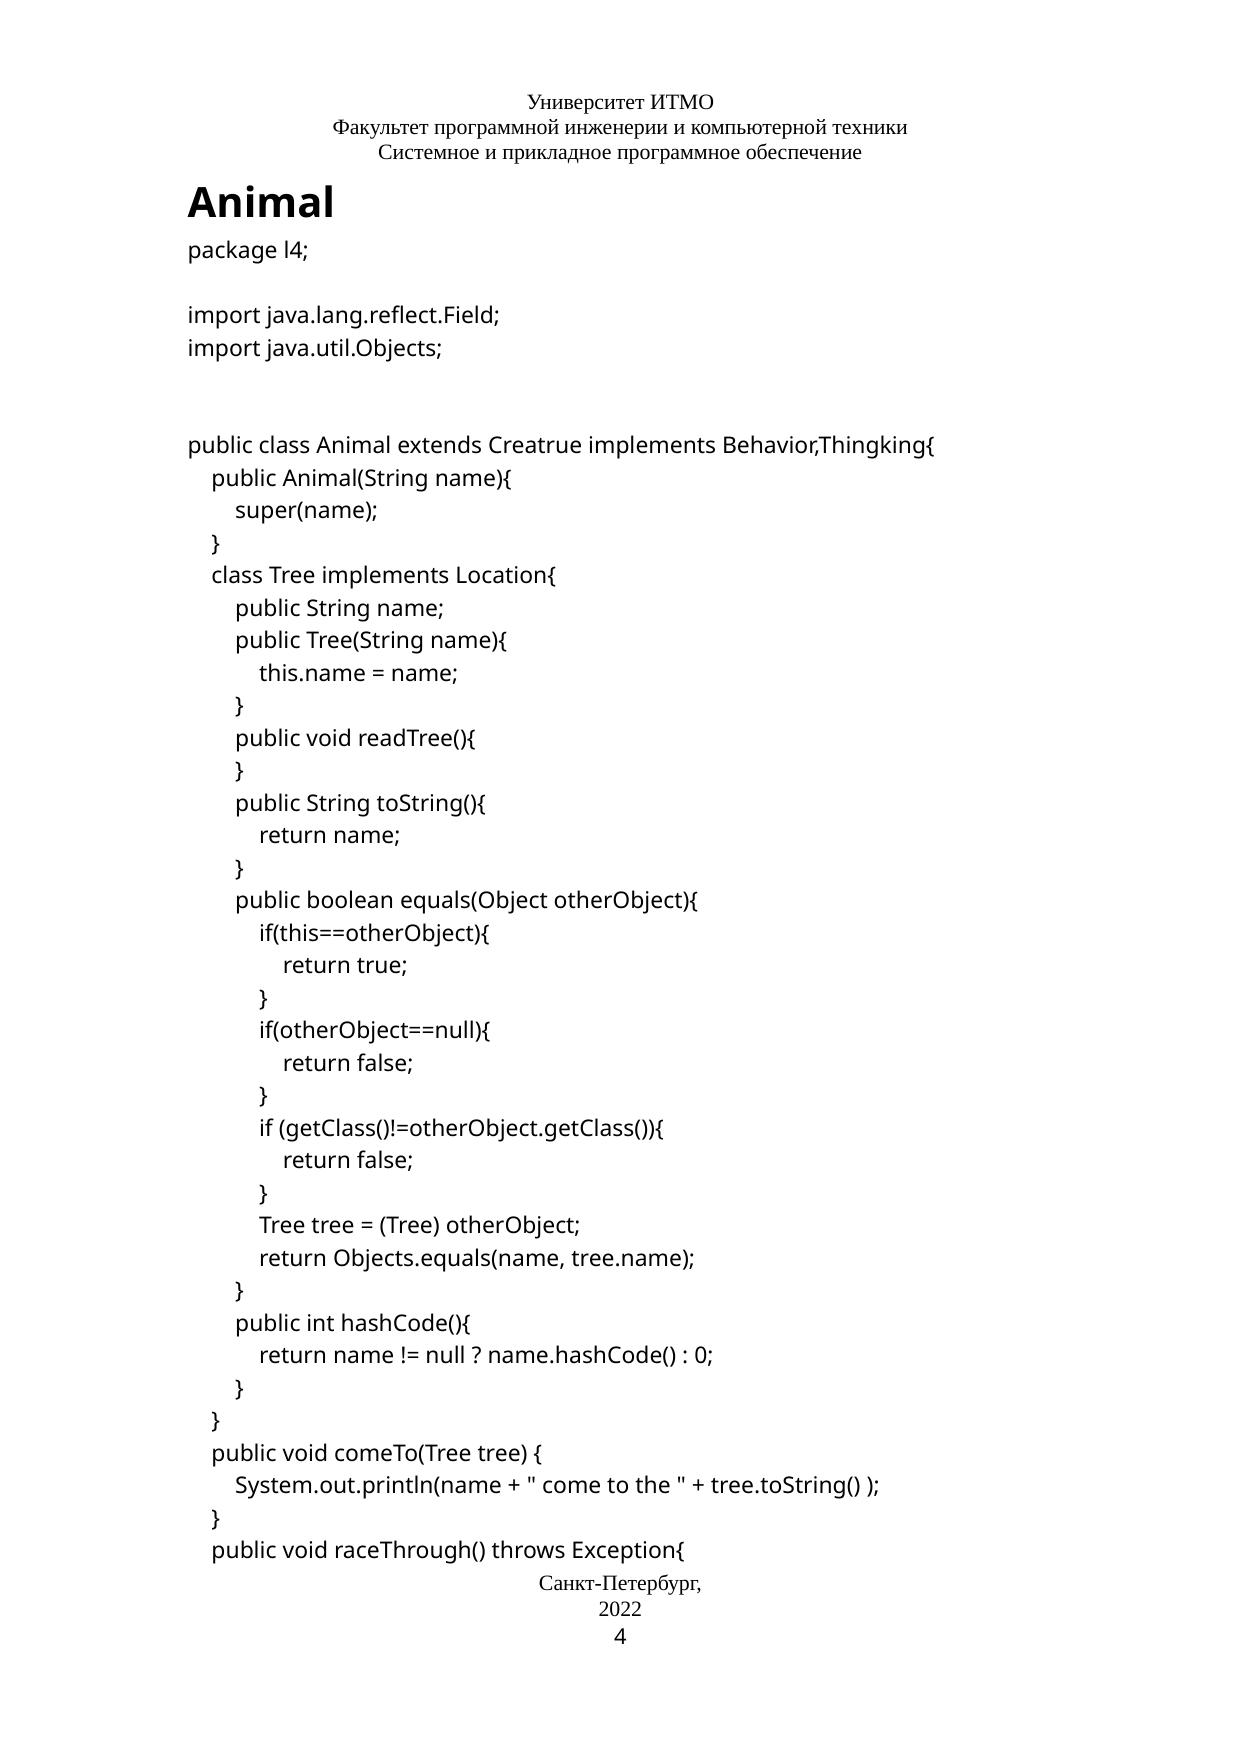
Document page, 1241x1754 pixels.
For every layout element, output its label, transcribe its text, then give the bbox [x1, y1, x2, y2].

text public String toString(){ [187, 786, 1053, 818]
text System.out.println(name + " come to the " + tree.toString() ); [187, 1468, 1053, 1501]
text } [187, 1273, 1053, 1306]
text } [187, 1176, 1053, 1208]
text Animal [187, 168, 1053, 233]
text return false; [187, 1046, 1053, 1078]
text this.name = name; [187, 656, 1053, 688]
text super(name); [187, 493, 1053, 526]
text if (getClass()!=otherObject.getClass()){ [187, 1111, 1053, 1143]
text return true; [187, 948, 1053, 981]
text } [187, 851, 1053, 883]
text public class Animal extends Creatrue implements Behavior,Thingking{ [187, 428, 1053, 461]
text } [187, 1403, 1053, 1436]
text import java.lang.reflect.Field; [187, 298, 1053, 331]
text public void comeTo(Tree tree) { [187, 1436, 1053, 1468]
text } [187, 688, 1053, 721]
text public String name; [187, 591, 1053, 623]
text public Tree(String name){ [187, 623, 1053, 656]
text } [187, 1078, 1053, 1111]
text } [187, 1501, 1053, 1533]
text } [187, 753, 1053, 786]
text return Objects.equals(name, tree.name); [187, 1241, 1053, 1273]
text public void readTree(){ [187, 721, 1053, 753]
text public void raceThrough() throws Exception{ [187, 1533, 1053, 1566]
text } [187, 1371, 1053, 1403]
text if(otherObject==null){ [187, 1013, 1053, 1046]
text if(this==otherObject){ [187, 916, 1053, 948]
text package l4; [187, 233, 1053, 266]
text } [187, 526, 1053, 558]
text public boolean equals(Object otherObject){ [187, 883, 1053, 916]
text return name != null ? name.hashCode() : 0; [187, 1338, 1053, 1371]
text import java.util.Objects; [187, 331, 1053, 363]
text } [187, 981, 1053, 1013]
text return false; [187, 1143, 1053, 1176]
text Tree tree = (Tree) otherObject; [187, 1208, 1053, 1241]
text public Animal(String name){ [187, 461, 1053, 493]
text public int hashCode(){ [187, 1306, 1053, 1338]
text class Tree implements Location{ [187, 558, 1053, 591]
text return name; [187, 818, 1053, 851]
